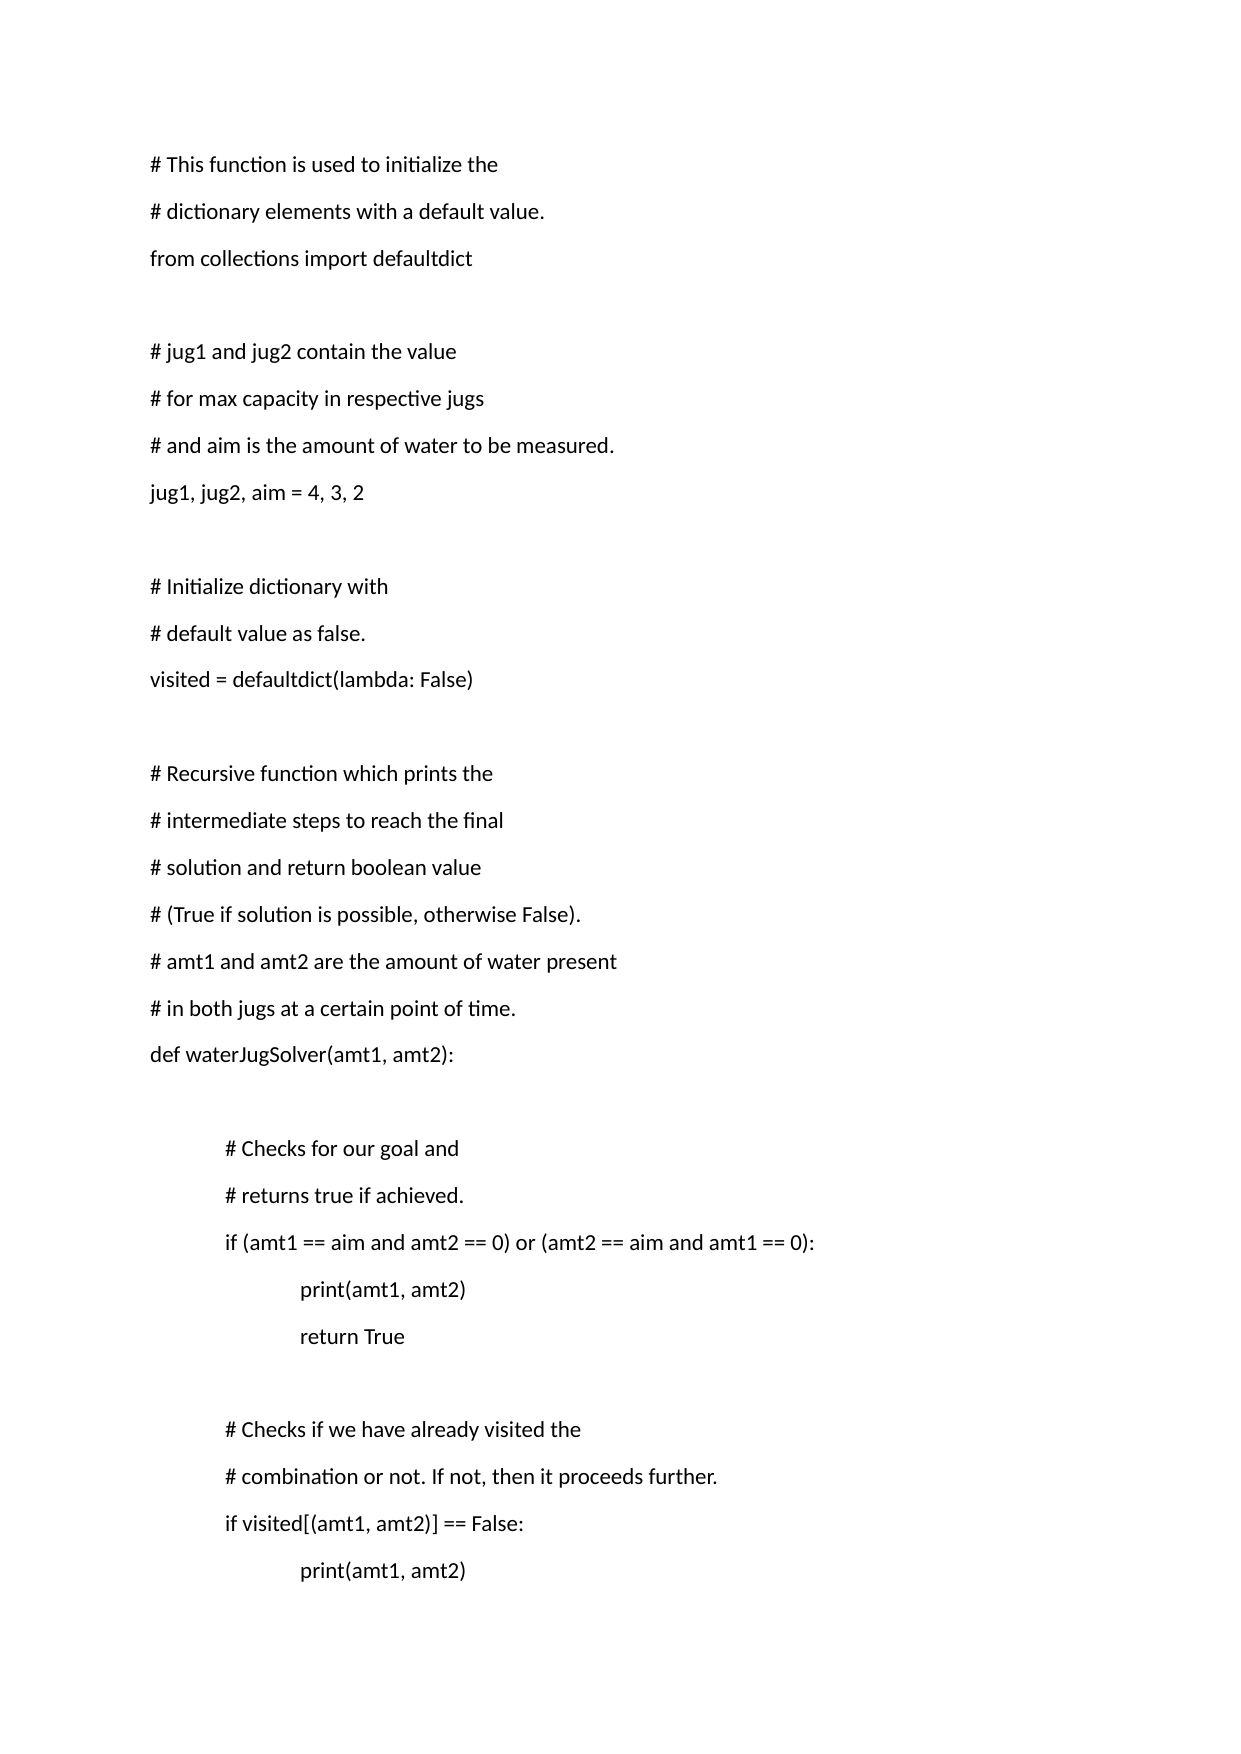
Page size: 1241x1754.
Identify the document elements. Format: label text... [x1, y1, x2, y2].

text # jug1 and jug2 contain the value [150, 337, 1090, 366]
text # in both jugs at a certain point of time. [150, 994, 1090, 1022]
text # for max capacity in respective jugs [150, 384, 1090, 412]
text # Checks for our goal and [150, 1134, 1090, 1162]
text # amt1 and amt2 are the amount of water present [150, 947, 1090, 975]
text # Initialize dictionary with [150, 572, 1090, 600]
text # combination or not. If not, then it proceeds further. [150, 1462, 1090, 1491]
text # dictionary elements with a default value. [150, 197, 1090, 225]
text if (amt1 == aim and amt2 == 0) or (amt2 == aim and amt1 == 0): [150, 1228, 1090, 1256]
text print(amt1, amt2) [150, 1556, 1090, 1584]
text # default value as false. [150, 619, 1090, 647]
text # This function is used to initialize the [150, 150, 1090, 178]
text # and aim is the amount of water to be measured. [150, 431, 1090, 459]
text if visited[(amt1, amt2)] == False: [150, 1509, 1090, 1537]
text # intermediate steps to reach the final [150, 806, 1090, 834]
text # solution and return boolean value [150, 853, 1090, 881]
text # returns true if achieved. [150, 1181, 1090, 1209]
text visited = defaultdict(lambda: False) [150, 666, 1090, 694]
text from collections import defaultdict [150, 244, 1090, 272]
text print(amt1, amt2) [150, 1275, 1090, 1303]
text # Recursive function which prints the [150, 759, 1090, 787]
text # Checks if we have already visited the [150, 1416, 1090, 1444]
text # (True if solution is possible, otherwise False). [150, 900, 1090, 928]
text jug1, jug2, aim = 4, 3, 2 [150, 478, 1090, 506]
text return True [150, 1322, 1090, 1350]
text def waterJugSolver(amt1, amt2): [150, 1041, 1090, 1069]
